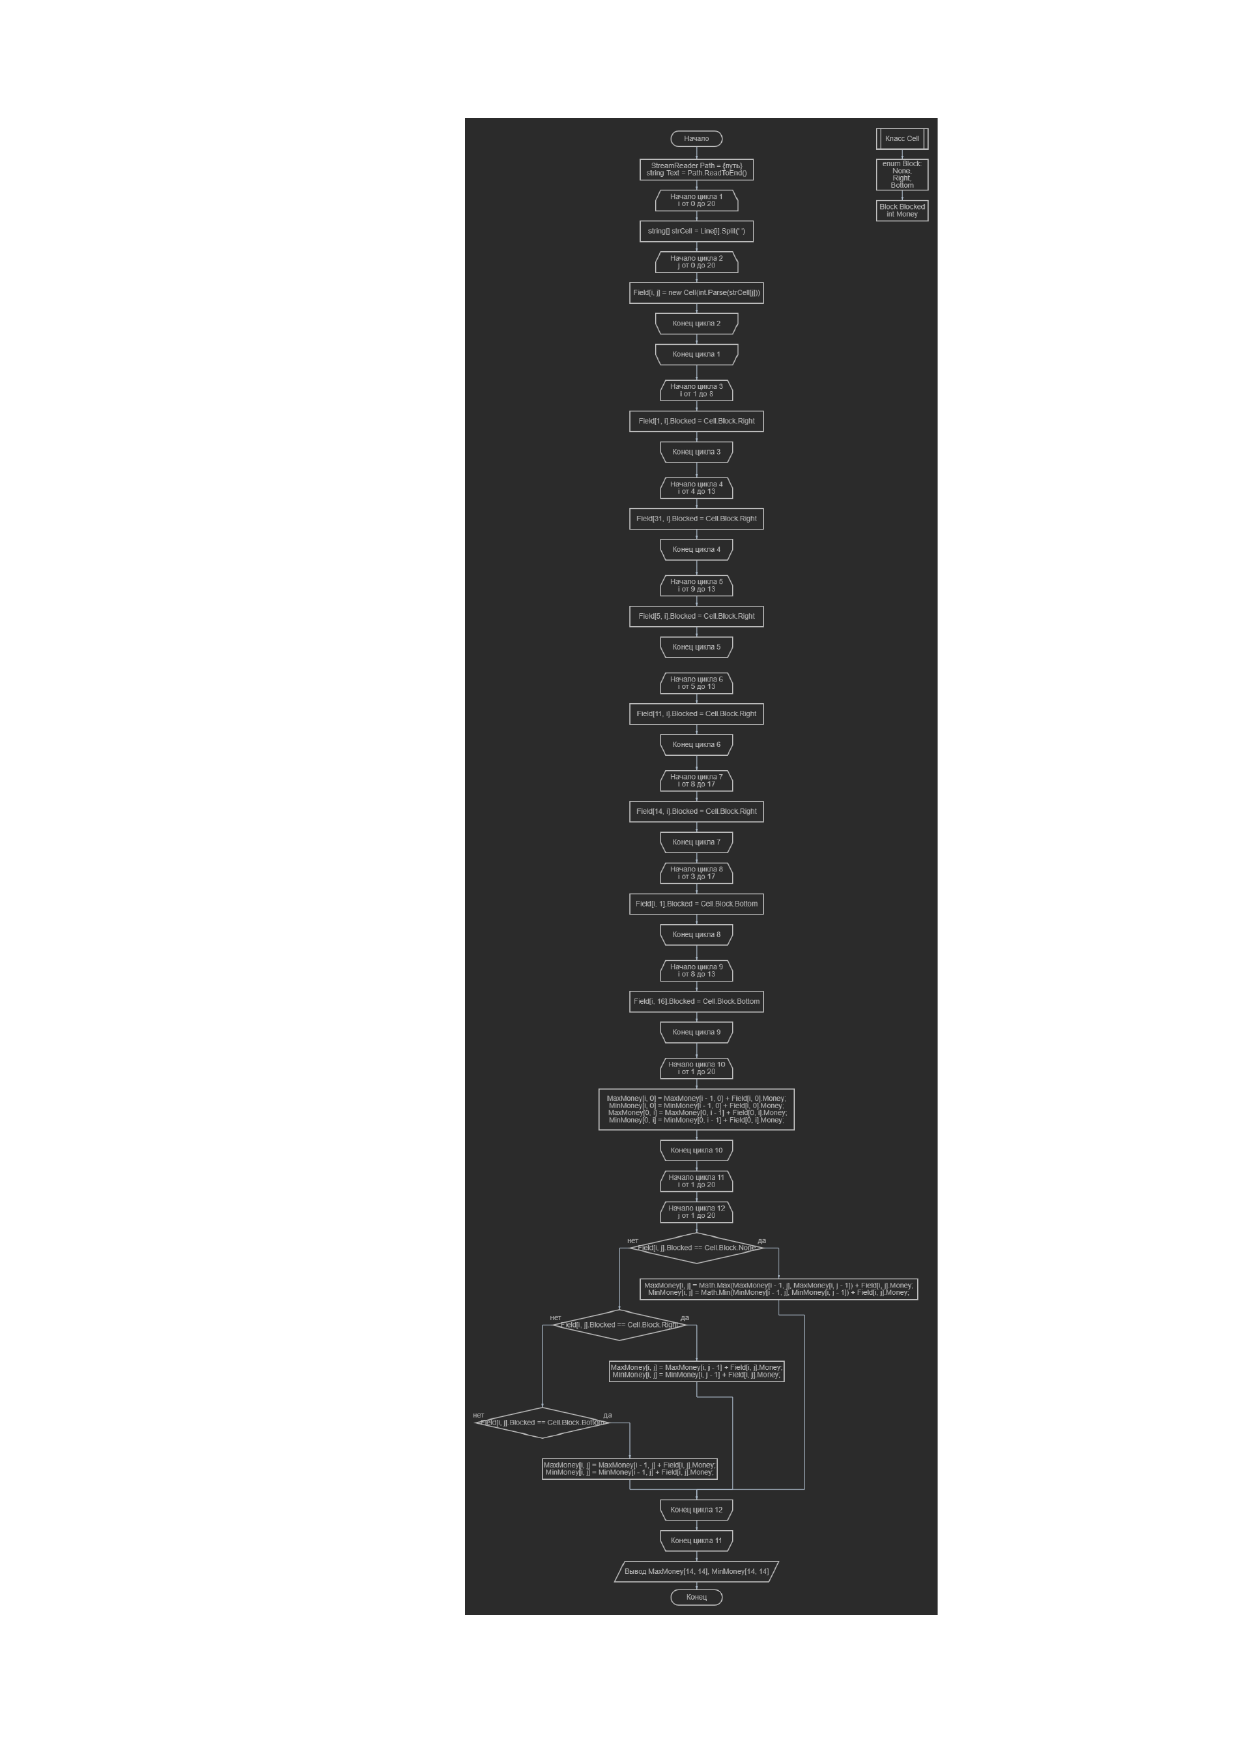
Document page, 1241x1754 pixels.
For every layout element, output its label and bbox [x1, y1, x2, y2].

picture [465, 118, 938, 1615]
